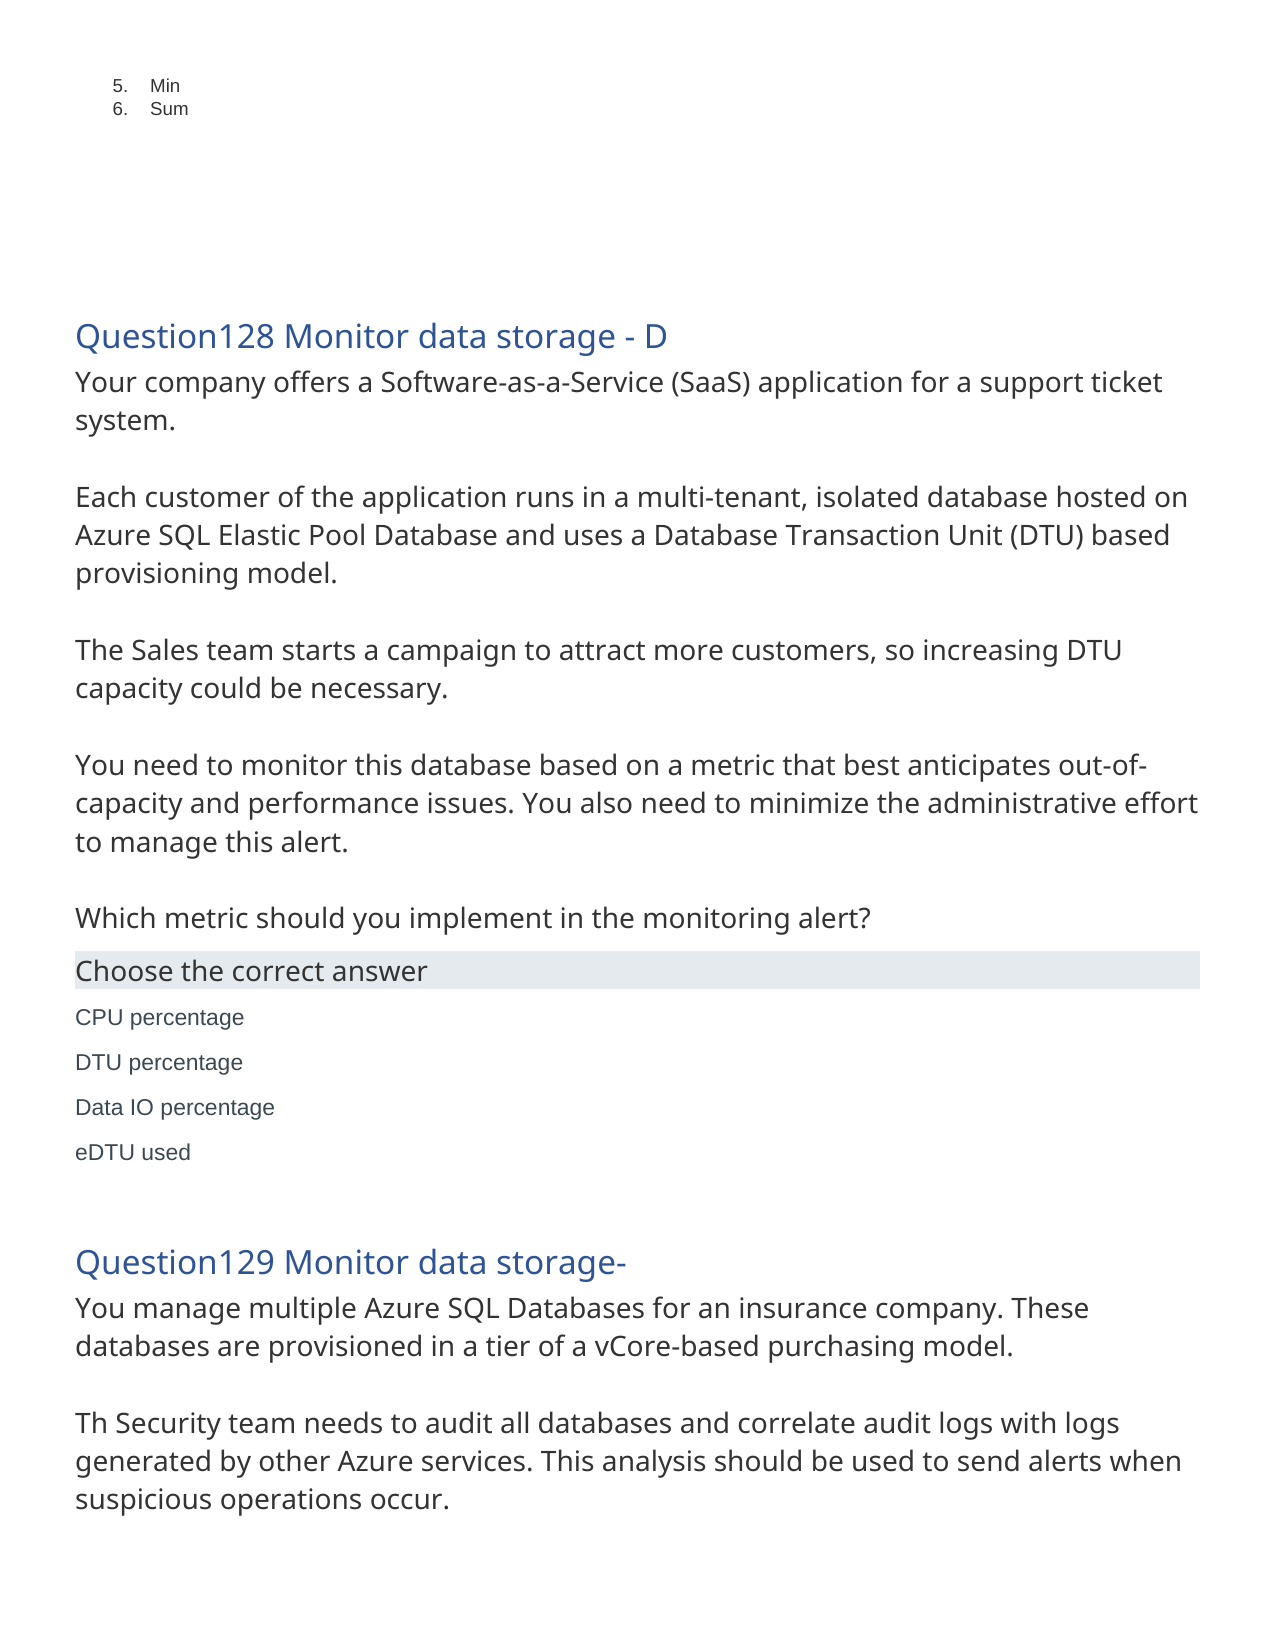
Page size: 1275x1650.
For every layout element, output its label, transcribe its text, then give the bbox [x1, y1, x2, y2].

list Sum [112, 98, 1200, 120]
text Your company offers a Software-as-a-Service (SaaS) application for a support ticket system. Each customer of the application runs in a multi-tenant, isolated database hosted on Azure SQL Elastic Pool Database and uses a Database Transaction Unit (DTU) based provisioning model. The Sales team starts a campaign to attract more customers, so increasing DTU capacity could be necessary. You need to monitor this database based on a metric that best anticipates out-of-capacity and performance issues. You also need to minimize the administrative effort to manage this alert. Which metric should you implement in the monitoring alert? [75, 362, 1200, 937]
text Data IO percentage [75, 1094, 1200, 1120]
subtitle Question129 Monitor data storage- [75, 1239, 1200, 1284]
text eDTU used [75, 1139, 1200, 1165]
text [75, 1288, 1200, 1556]
text DTU percentage [75, 1048, 1200, 1075]
text Choose the correct answer [75, 951, 1200, 989]
text CPU percentage [75, 1003, 1200, 1030]
list Min [112, 75, 1200, 97]
subtitle Question128 Monitor data storage - D [75, 313, 1200, 358]
